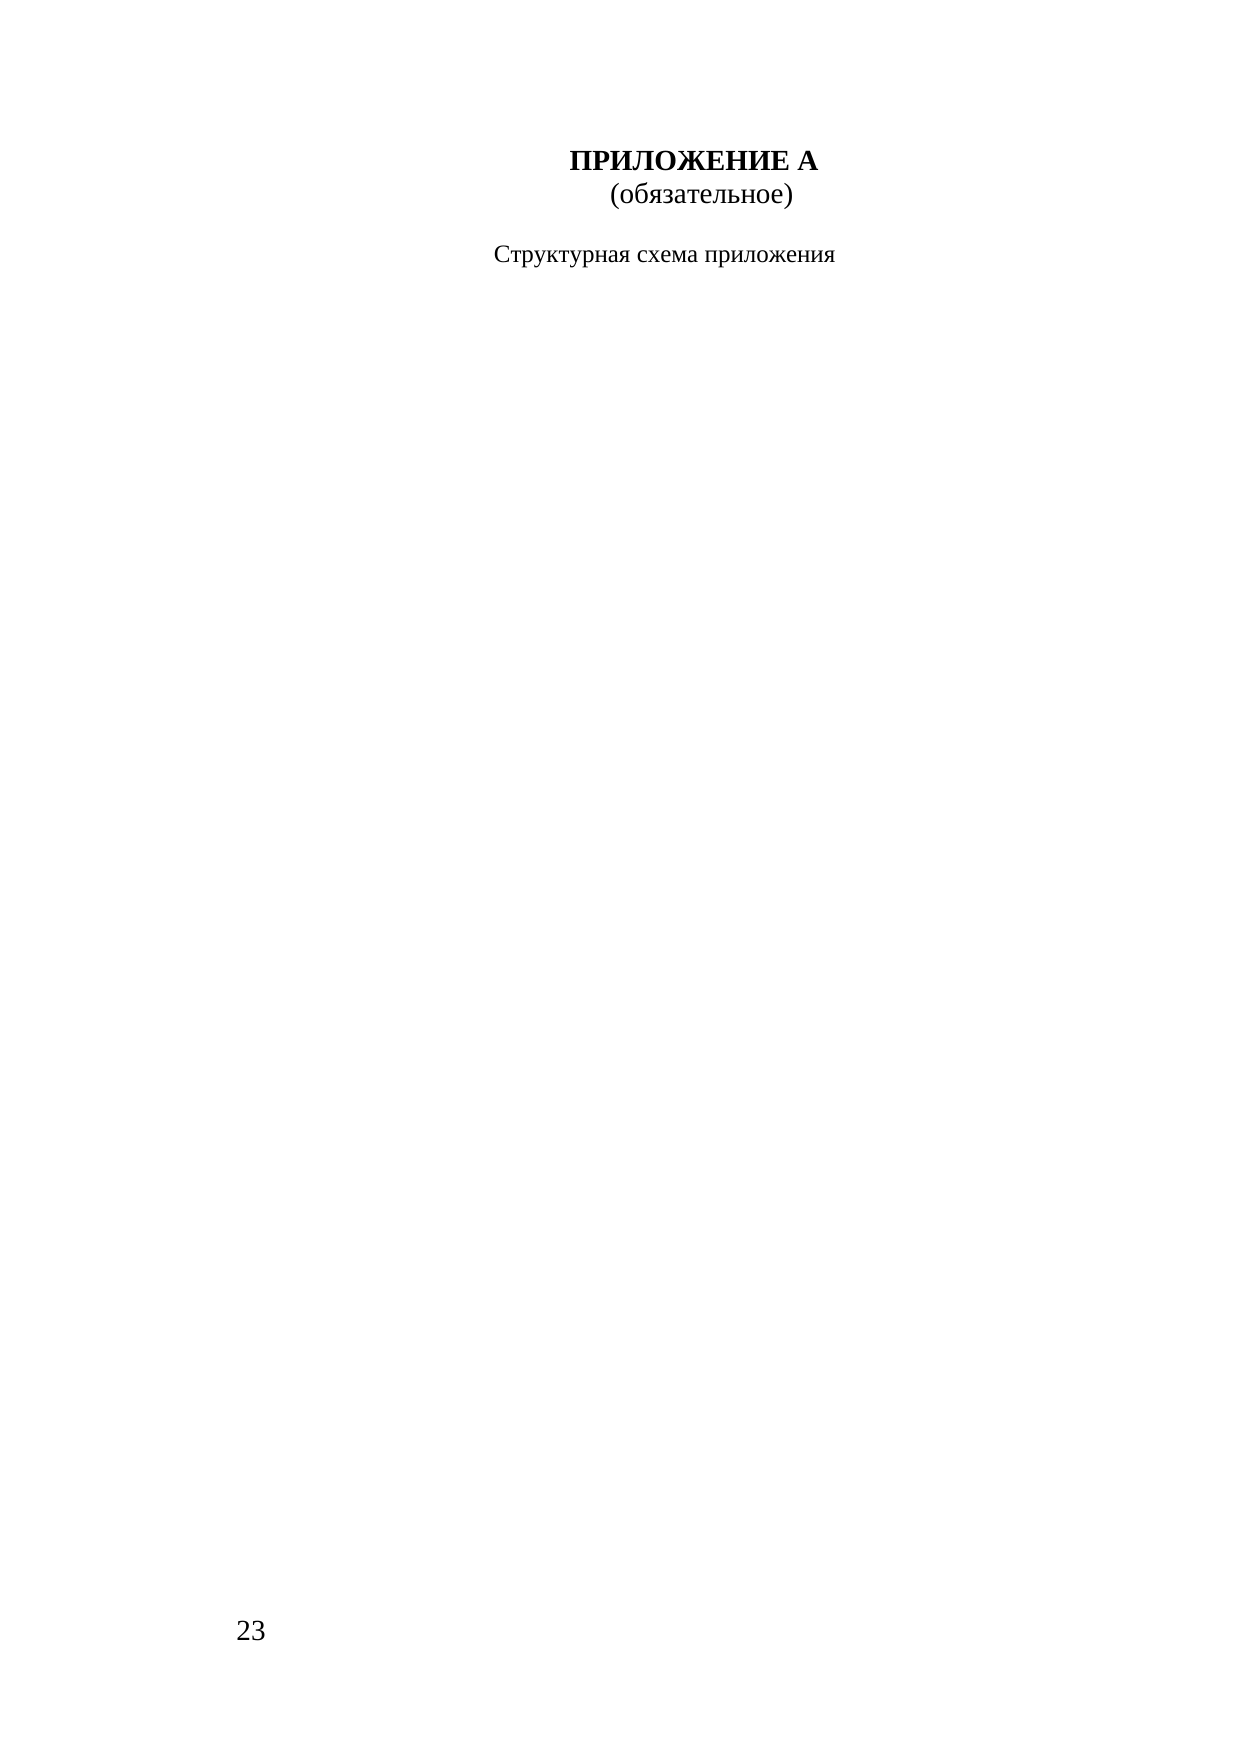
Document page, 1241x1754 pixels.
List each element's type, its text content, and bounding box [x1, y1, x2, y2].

text (обязательное) [177, 177, 1152, 210]
subtitle ПРИЛОЖЕНИЕ А [177, 143, 1152, 177]
text Структурная схема приложения [177, 239, 1152, 268]
